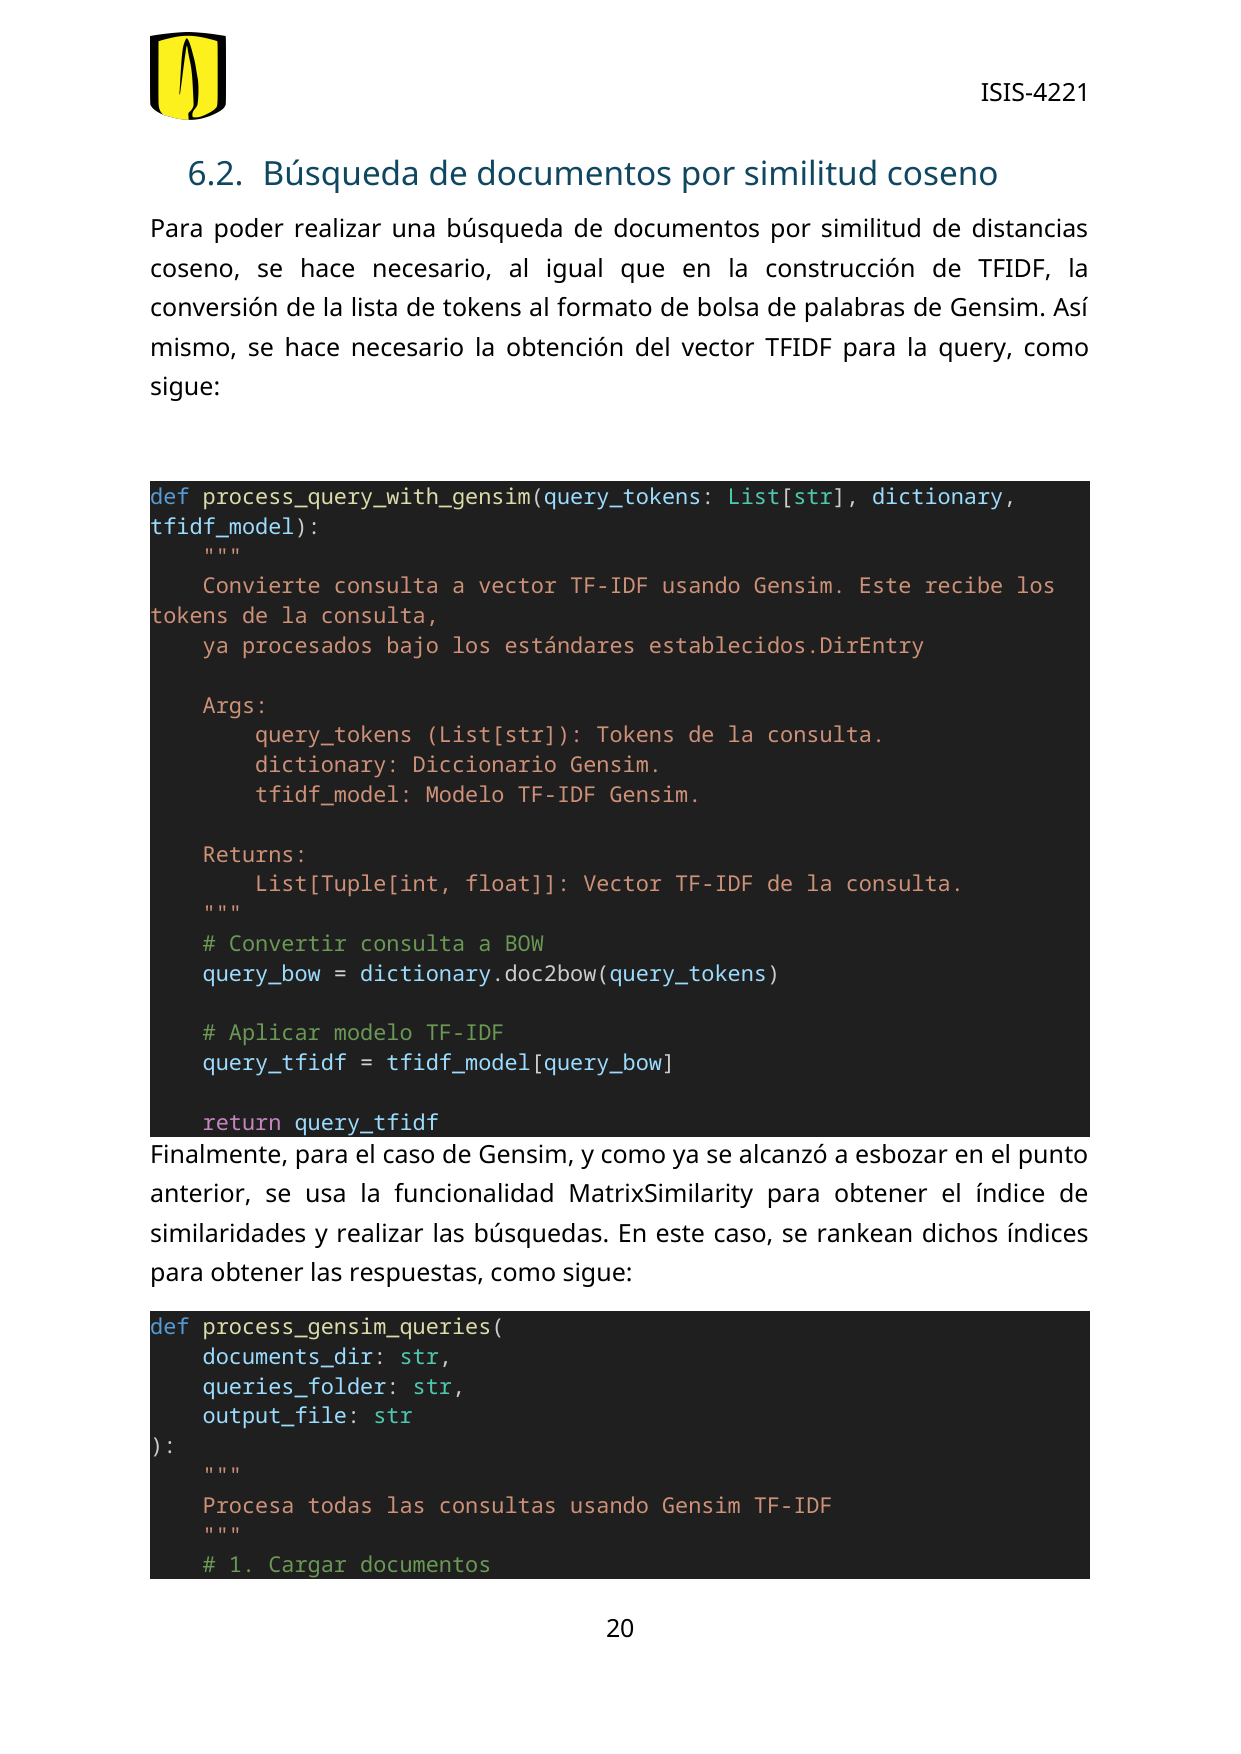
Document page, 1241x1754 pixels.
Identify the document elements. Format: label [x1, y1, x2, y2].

picture [150, 32, 226, 120]
